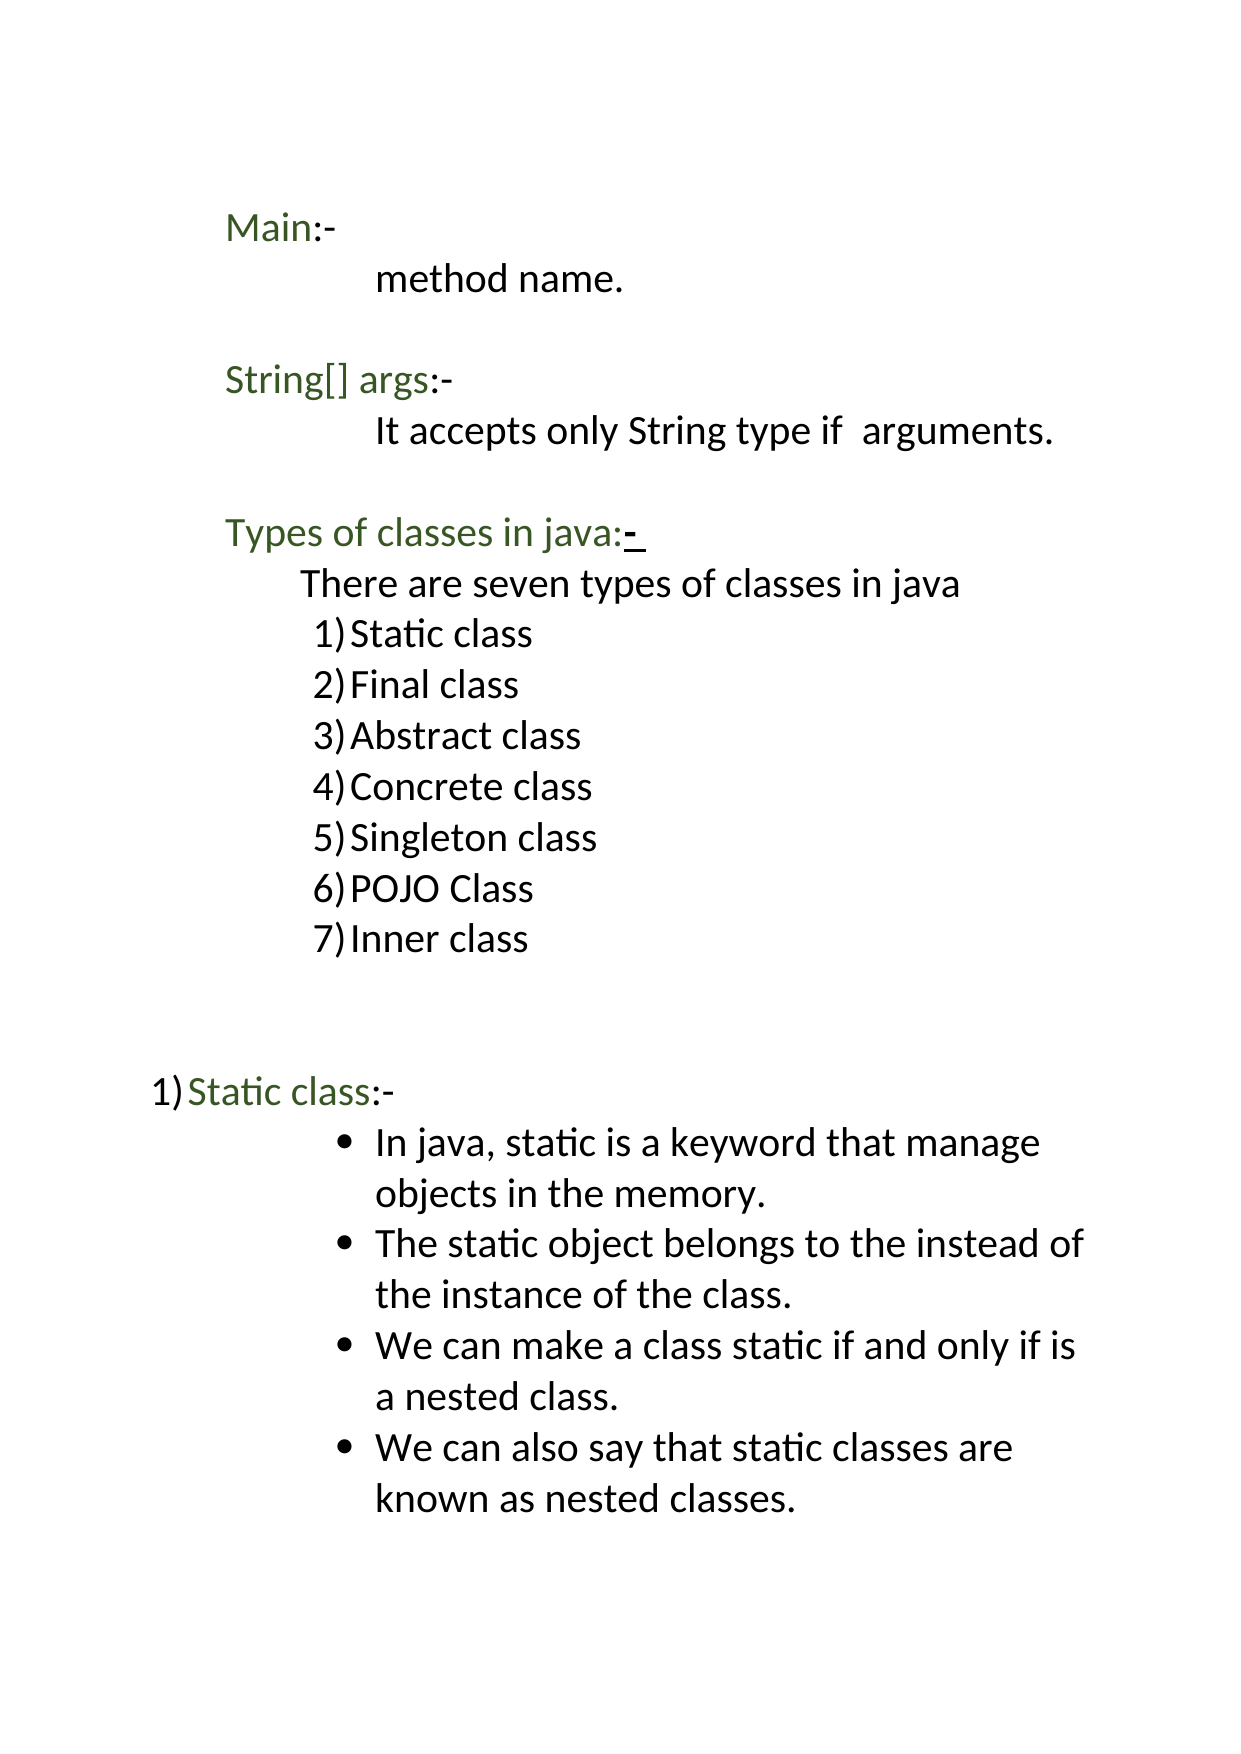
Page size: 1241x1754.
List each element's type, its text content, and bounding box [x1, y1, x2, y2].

list Final class [312, 658, 1090, 709]
text Types of classes in java:- [225, 506, 1090, 557]
text There are seven types of classes in java [225, 557, 1090, 607]
list POJO Class [312, 862, 1090, 912]
text method name. [300, 252, 1090, 302]
list We can also say that static classes are known as nested classes. [337, 1421, 1090, 1522]
list Static class [312, 607, 1090, 658]
list Singleton class [312, 811, 1090, 862]
list Concrete class [312, 760, 1090, 811]
list Abstract class [312, 709, 1090, 760]
list Inner class [312, 912, 1090, 963]
list The static object belongs to the instead of the instance of the class. [337, 1217, 1090, 1319]
text It accepts only String type if arguments. [300, 404, 1090, 455]
text Main:- [225, 201, 1090, 252]
text String[] args:- [225, 353, 1090, 404]
list In java, static is a keyword that manage objects in the memory. [337, 1116, 1090, 1217]
list We can make a class static if and only if is a nested class. [337, 1319, 1090, 1421]
list Static class:- [150, 1065, 1090, 1116]
